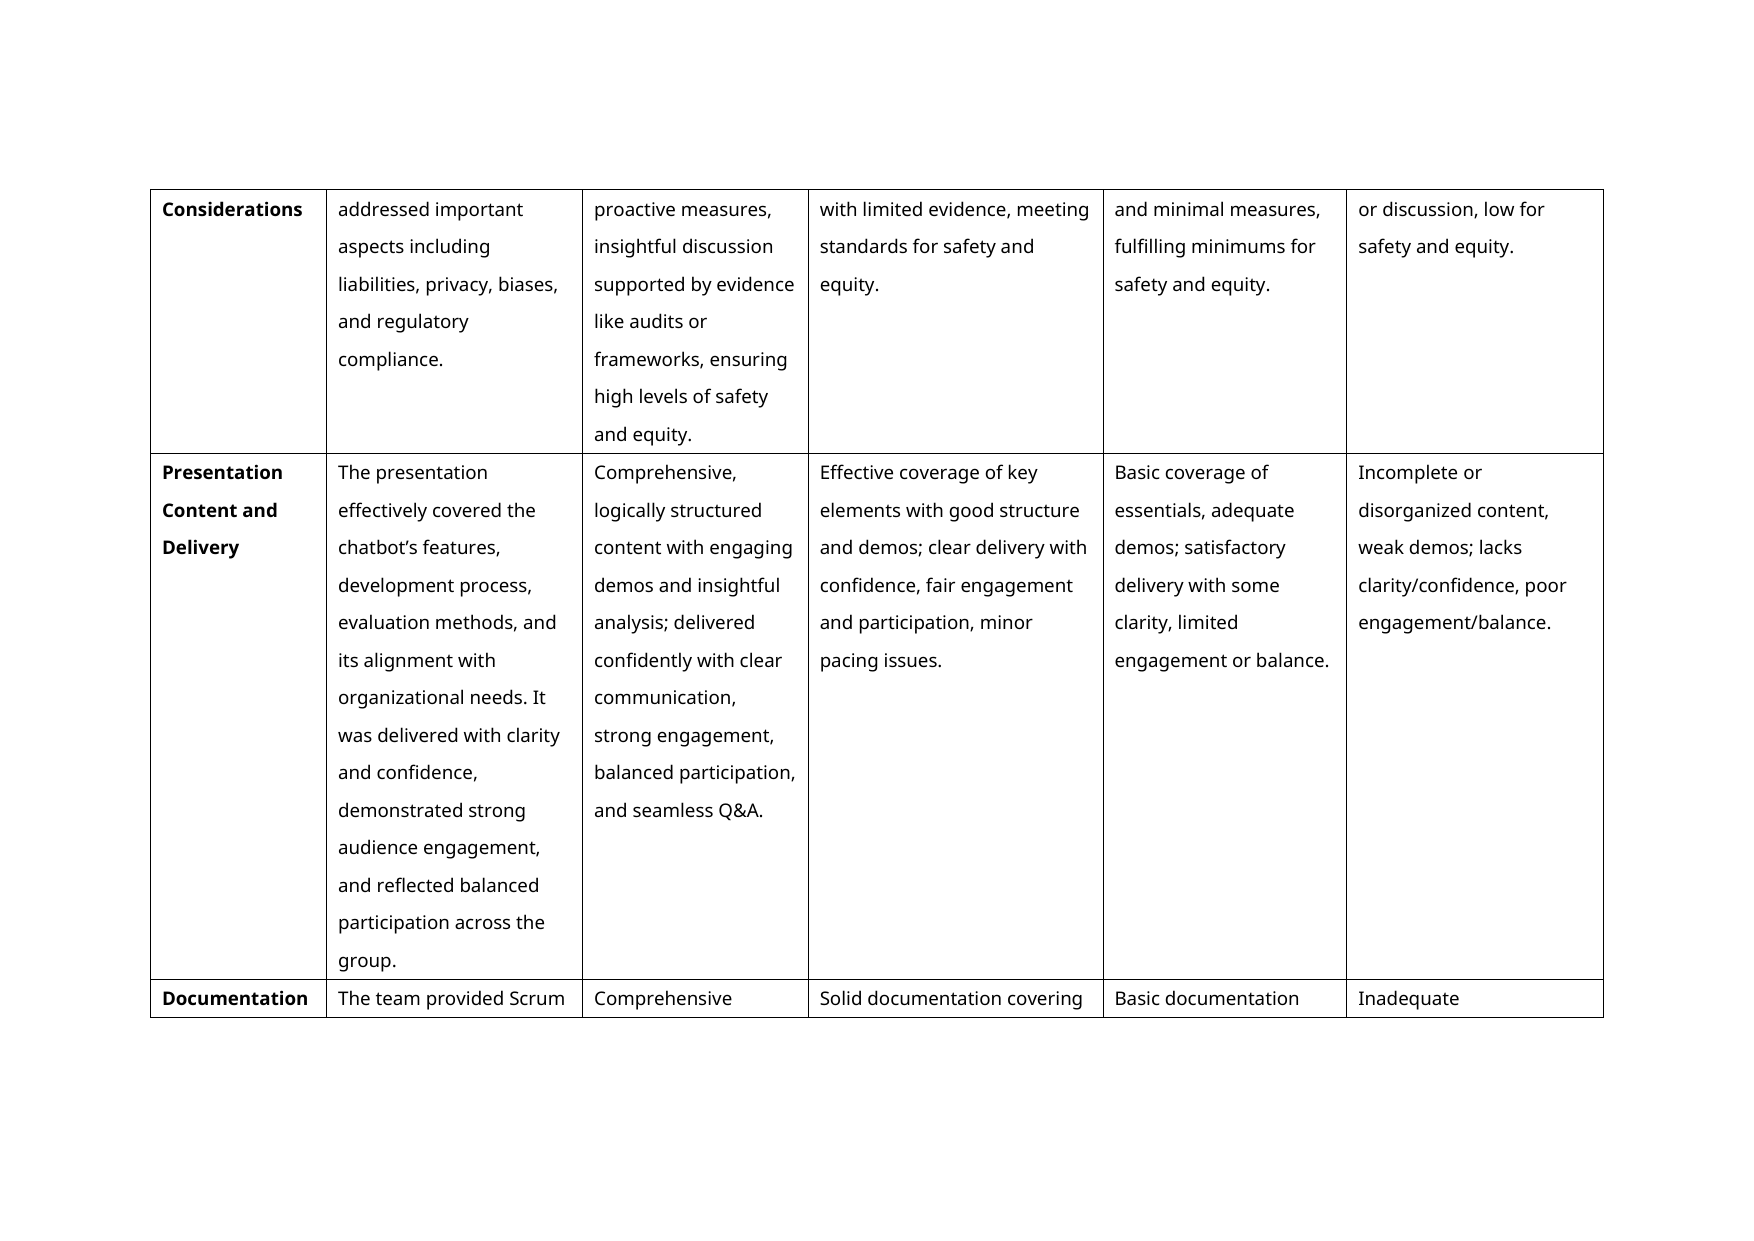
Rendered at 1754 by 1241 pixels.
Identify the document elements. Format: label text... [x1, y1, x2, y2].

table_cell Effective coverage of key elements with good structure and demos; clear delivery with confidence, fair engagement and participation, minor pacing issues. [809, 454, 1103, 978]
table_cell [151, 190, 326, 452]
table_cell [583, 980, 808, 1017]
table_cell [1347, 190, 1603, 452]
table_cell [809, 980, 1103, 1017]
table_cell The presentation effectively covered the chatbot’s features, development process, evaluation methods, and its alignment with organizational needs. It was delivered with clarity and confidence, demonstrated strong audience engagement, and reflected balanced participation across the group. [327, 454, 582, 978]
table_cell Documentation [151, 980, 326, 1017]
table_cell Incomplete or disorganized content, weak demos; lacks clarity/confidence, poor engagement/balance. [1347, 454, 1603, 978]
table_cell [1104, 980, 1346, 1017]
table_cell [1347, 980, 1603, 1017]
table_cell Basic coverage of essentials, adequate demos; satisfactory delivery with some clarity, limited engagement or balance. [1104, 454, 1346, 978]
table_cell Comprehensive, logically structured content with engaging demos and insightful analysis; delivered confidently with clear communication, strong engagement, balanced participation, and seamless Q&A. [583, 454, 808, 978]
table_cell Presentation Content and Delivery [151, 454, 326, 978]
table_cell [327, 190, 582, 452]
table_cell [327, 980, 582, 1017]
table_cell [1104, 190, 1346, 452]
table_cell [809, 190, 1103, 452]
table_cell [583, 190, 808, 452]
